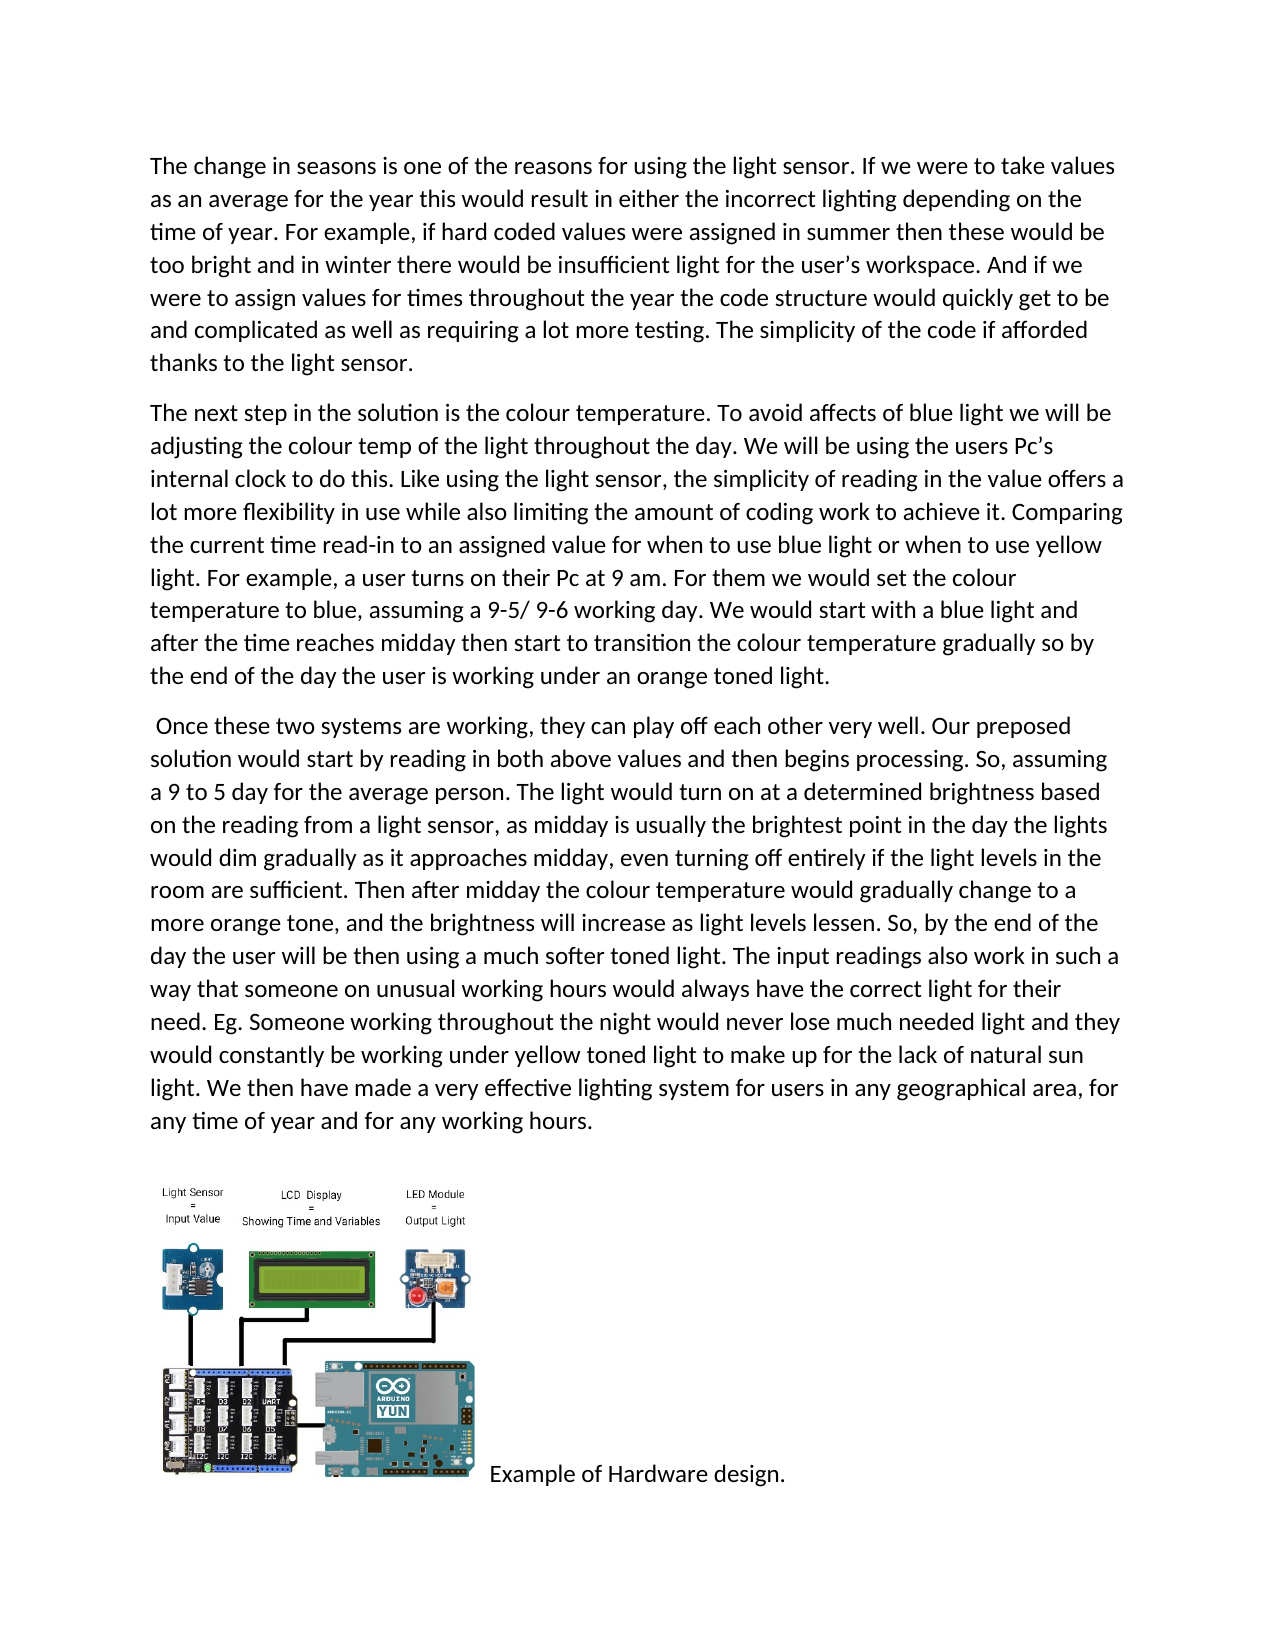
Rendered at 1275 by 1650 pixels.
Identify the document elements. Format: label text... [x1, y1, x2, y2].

picture [150, 1154, 479, 1483]
text The change in seasons is one of the reasons for using the light sensor. If we were to take values as an average for the year this would result in either the incorrect lighting depending on the time of year. For example, if hard coded values were assigned in summer then these would be too bright and in winter there would be insufficient light for the user’s workspace. And if we were to assign values for times throughout the year the code structure would quickly get to be and complicated as well as requiring a lot more testing. The simplicity of the code if afforded thanks to the light sensor. [150, 150, 1125, 378]
text Once these two systems are working, they can play off each other very well. Our preposed solution would start by reading in both above values and then begins processing. So, assuming a 9 to 5 day for the average person. The light would turn on at a determined brightness based on the reading from a light sensor, as midday is usually the brightest point in the day the lights would dim gradually as it approaches midday, even turning off entirely if the light levels in the room are sufficient. Then after midday the colour temperature would gradually change to a more orange tone, and the brightness will increase as light levels lessen. So, by the end of the day the user will be then using a much softer toned light. The input readings also work in such a way that someone on unusual working hours would always have the correct light for their need. Eg. Someone working throughout the night would never lose much needed light and they would constantly be working under yellow toned light to make up for the lack of natural sun light. We then have made a very effective lighting system for users in any geographical area, for any time of year and for any working hours. [150, 710, 1125, 1136]
text The next step in the solution is the colour temperature. To avoid affects of blue light we will be adjusting the colour temp of the light throughout the day. We will be using the users Pc’s internal clock to do this. Like using the light sensor, the simplicity of reading in the value offers a lot more flexibility in use while also limiting the amount of coding work to achieve it. Comparing the current time read-in to an assigned value for when to use blue light or when to use yellow light. For example, a user turns on their Pc at 9 am. For them we would set the colour temperature to blue, assuming a 9-5/ 9-6 working day. We would start with a blue light and after the time reaches midday then start to transition the colour temperature gradually so by the end of the day the user is working under an orange toned light. [150, 397, 1125, 691]
